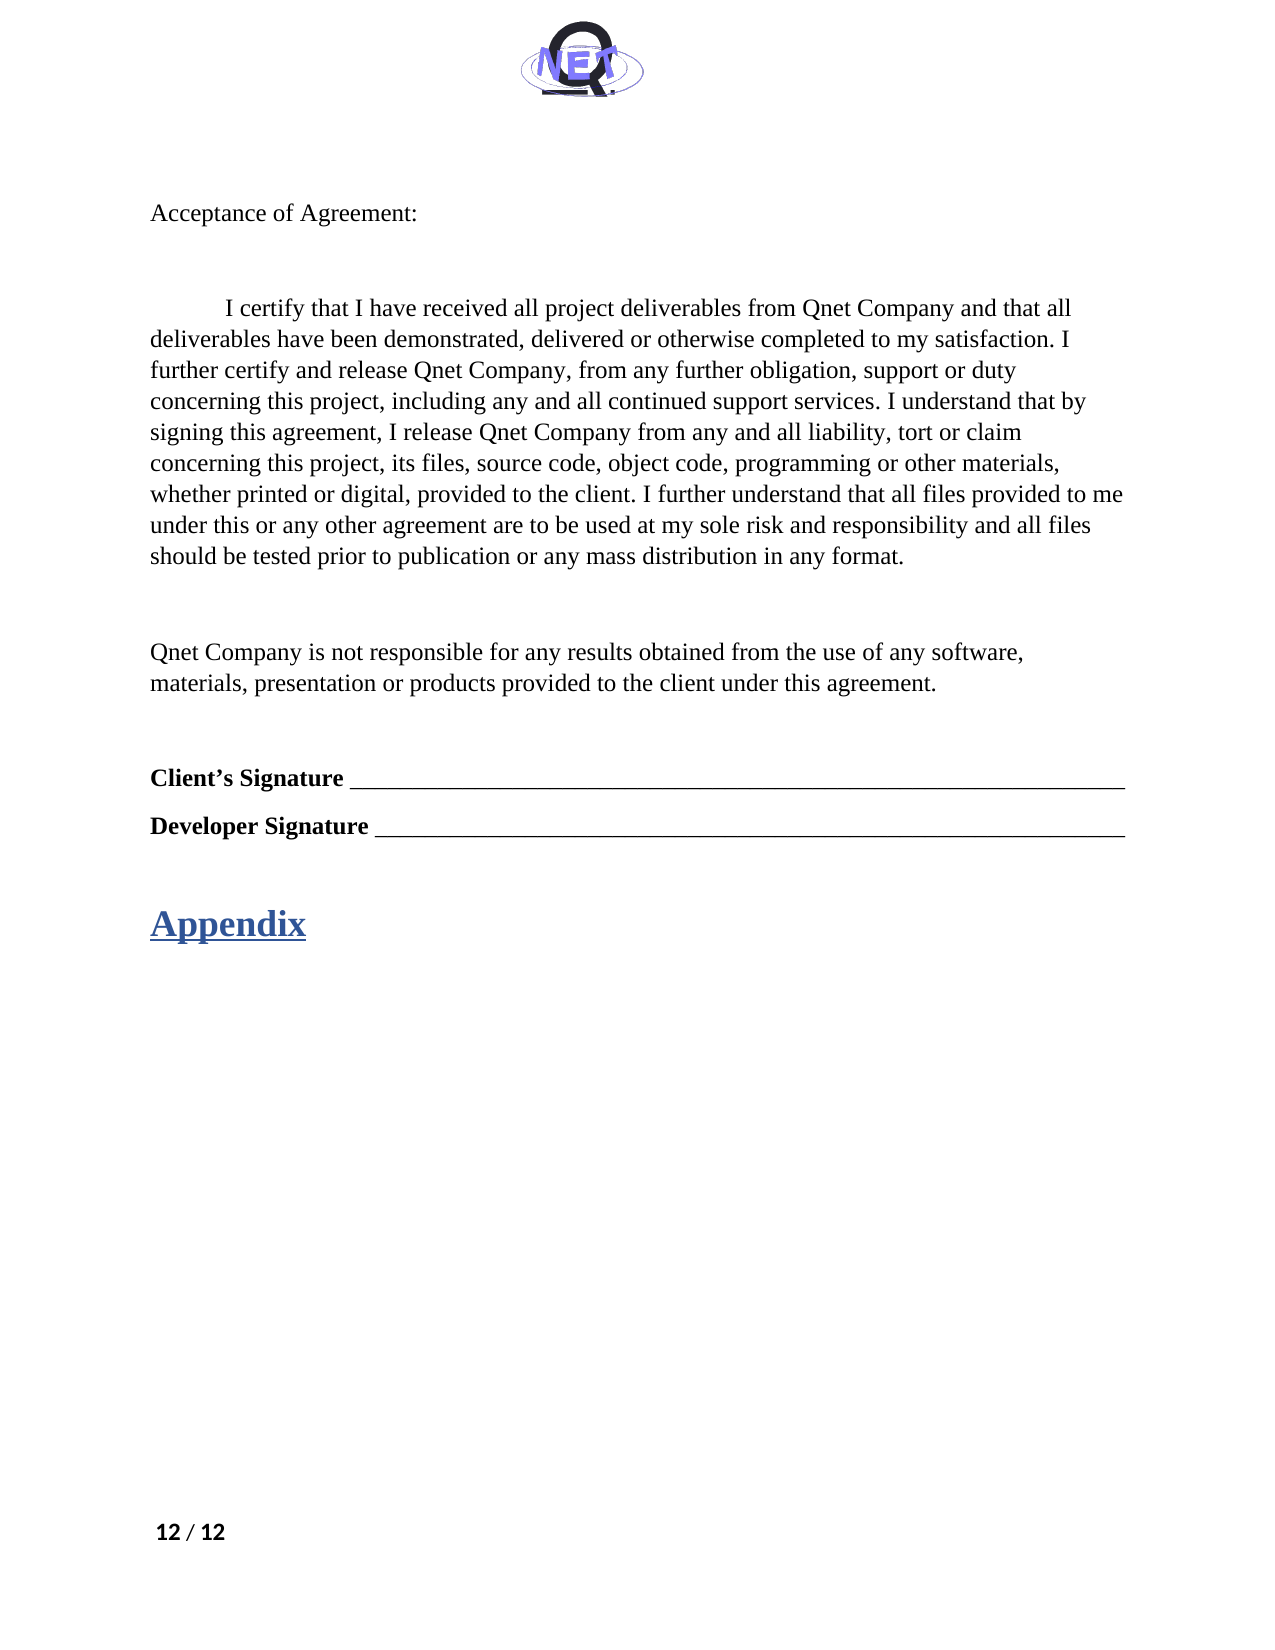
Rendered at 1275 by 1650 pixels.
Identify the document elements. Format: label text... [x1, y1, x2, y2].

text Qnet Company is not responsible for any results obtained from the use of any software, materials, presentation or products provided to the client under this agreement. [150, 637, 1125, 697]
text I certify that I have received all project deliverables from Qnet Company and that all deliverables have been demonstrated, delivered or otherwise completed to my satisfaction. I further certify and release Qnet Company, from any further obligation, support or duty concerning this project, including any and all continued support services. I understand that by signing this agreement, I release Qnet Company from any and all liability, tort or claim concerning this project, its files, source code, object code, programming or other materials, whether printed or digital, provided to the client. I further understand that all files provided to me under this or any other agreement are to be used at my sole risk and responsibility and all files should be tested prior to publication or any mass distribution in any format. [150, 293, 1125, 570]
text Acceptance of Agreement: [150, 198, 1125, 226]
text Appendix [150, 859, 1125, 973]
picture [510, 12, 652, 103]
text Developer Signature ____________________________________________________________ [150, 811, 1125, 840]
text Client’s Signature ______________________________________________________________ [150, 763, 1125, 792]
